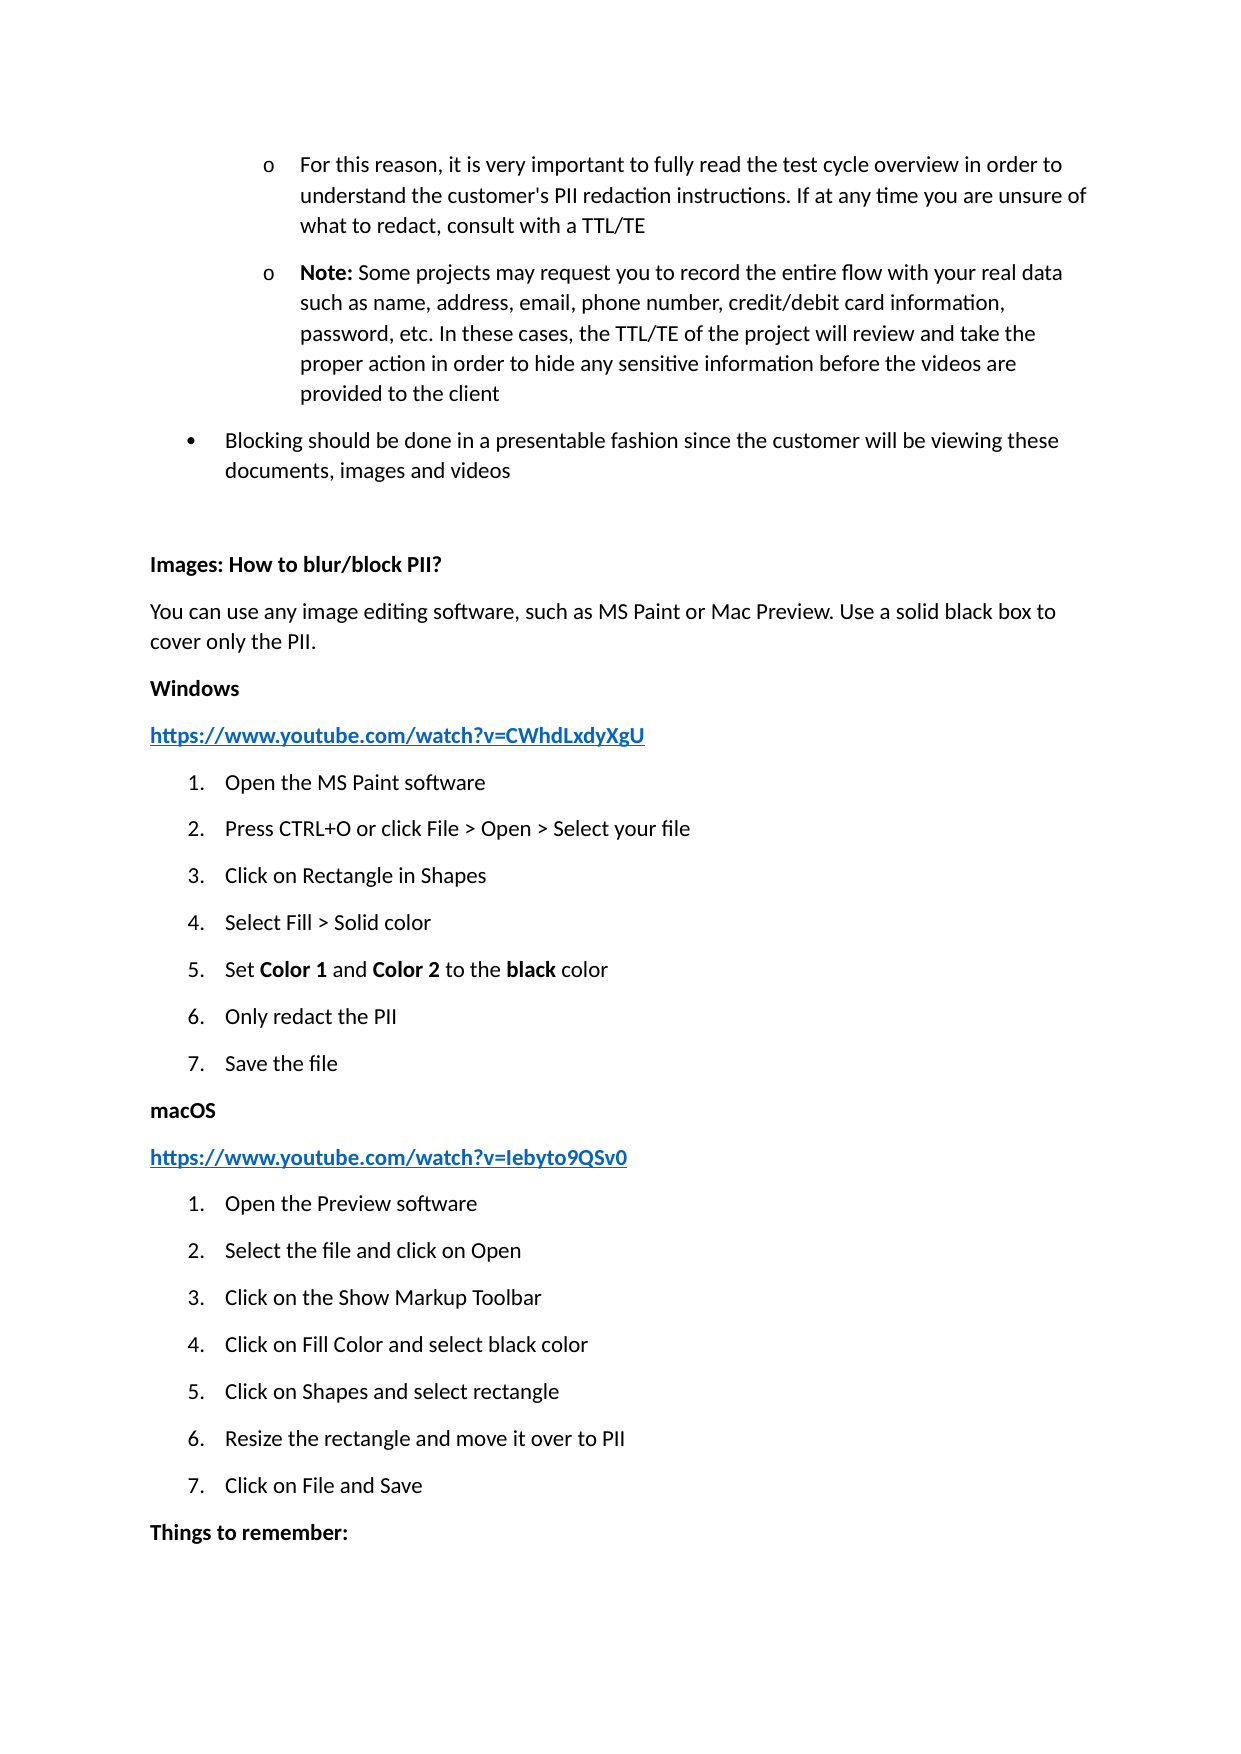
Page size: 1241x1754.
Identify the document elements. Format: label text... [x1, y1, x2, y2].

list Click on Shapes and select rectangle [187, 1377, 1090, 1405]
text Things to remember: [150, 1518, 1090, 1546]
list For this reason, it is very important to fully read the test cycle overview in order to understand the customer's PII redaction instructions. If at any time you are unsure of what to redact, consult with a TTL/TE [262, 150, 1090, 239]
list Blocking should be done in a presentable fashion since the customer will be viewing these documents, images and videos [187, 426, 1090, 484]
list Click on File and Save [187, 1471, 1090, 1499]
list Save the file [187, 1049, 1090, 1077]
list Click on Rectangle in Shapes [187, 861, 1090, 889]
text You can use any image editing software, such as MS Paint or Mac Preview. Use a solid black box to cover only the PII. [150, 597, 1090, 655]
text https://www.youtube.com/watch?v=CWhdLxdyXgU [150, 721, 1090, 749]
list Press CTRL+O or click File > Open > Select your file [187, 814, 1090, 843]
list Note: Some projects may request you to record the entire flow with your real data such as name, address, email, phone number, credit/debit card information, password, etc. In these cases, the TTL/TE of the project will review and take the proper action in order to hide any sensitive information before the videos are provided to the client [262, 258, 1090, 407]
list Click on the Show Markup Toolbar [187, 1283, 1090, 1311]
text Windows [150, 674, 1090, 702]
list Open the MS Paint software [187, 768, 1090, 796]
list Resize the rectangle and move it over to PII [187, 1424, 1090, 1452]
text https://www.youtube.com/watch?v=Iebyto9QSv0 [150, 1143, 1090, 1171]
list Select Fill > Solid color [187, 908, 1090, 936]
list Open the Preview software [187, 1189, 1090, 1218]
list Select the file and click on Open [187, 1236, 1090, 1264]
list Click on Fill Color and select black color [187, 1330, 1090, 1358]
list Only redact the PII [187, 1002, 1090, 1030]
text Images: How to blur/block PII? [150, 550, 1090, 578]
text macOS [150, 1096, 1090, 1124]
list Set Color 1 and Color 2 to the black color [187, 955, 1090, 983]
